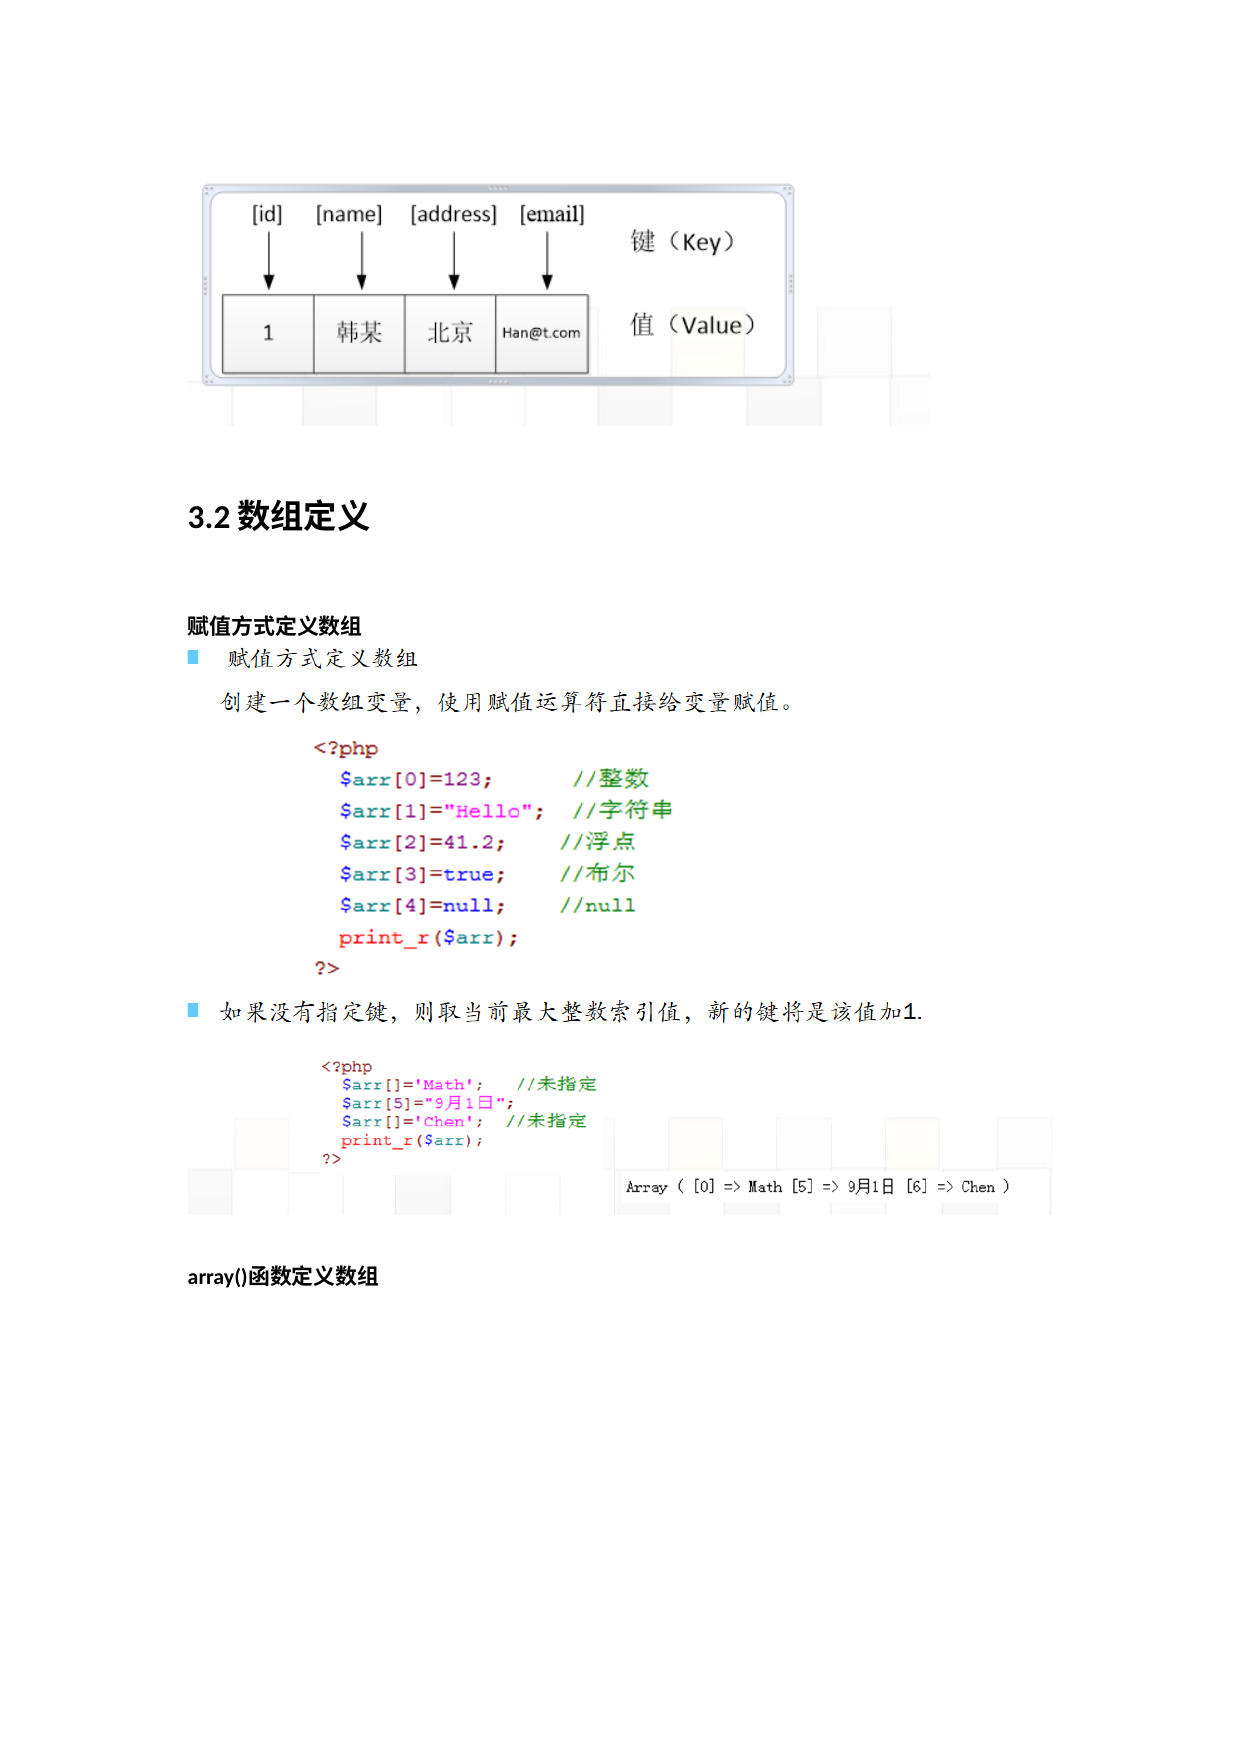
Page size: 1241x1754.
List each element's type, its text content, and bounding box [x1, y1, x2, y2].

picture [187, 641, 1053, 1215]
subtitle 3.2数组定义 [187, 482, 1053, 547]
text array()函数定义数组 [187, 1259, 1053, 1291]
picture [187, 162, 930, 426]
text 赋值方式定义数组 [187, 609, 1053, 641]
